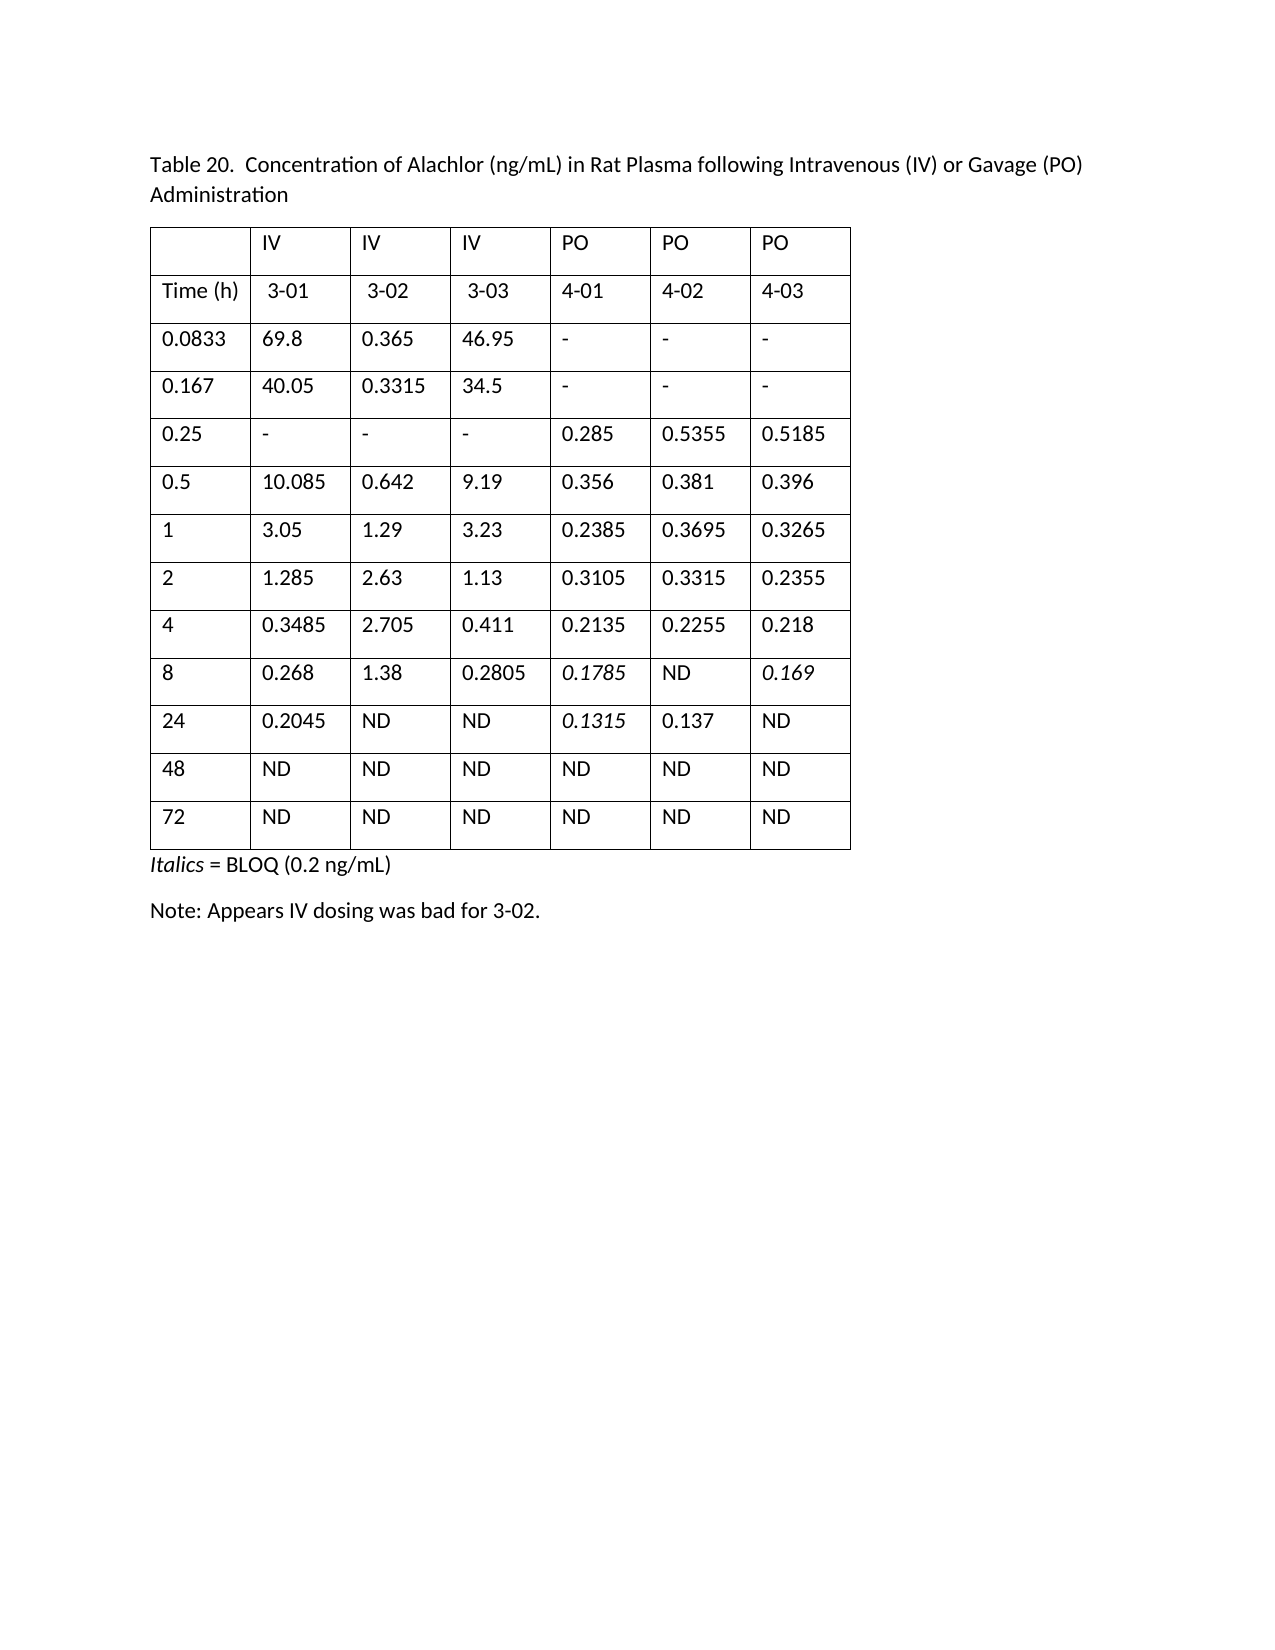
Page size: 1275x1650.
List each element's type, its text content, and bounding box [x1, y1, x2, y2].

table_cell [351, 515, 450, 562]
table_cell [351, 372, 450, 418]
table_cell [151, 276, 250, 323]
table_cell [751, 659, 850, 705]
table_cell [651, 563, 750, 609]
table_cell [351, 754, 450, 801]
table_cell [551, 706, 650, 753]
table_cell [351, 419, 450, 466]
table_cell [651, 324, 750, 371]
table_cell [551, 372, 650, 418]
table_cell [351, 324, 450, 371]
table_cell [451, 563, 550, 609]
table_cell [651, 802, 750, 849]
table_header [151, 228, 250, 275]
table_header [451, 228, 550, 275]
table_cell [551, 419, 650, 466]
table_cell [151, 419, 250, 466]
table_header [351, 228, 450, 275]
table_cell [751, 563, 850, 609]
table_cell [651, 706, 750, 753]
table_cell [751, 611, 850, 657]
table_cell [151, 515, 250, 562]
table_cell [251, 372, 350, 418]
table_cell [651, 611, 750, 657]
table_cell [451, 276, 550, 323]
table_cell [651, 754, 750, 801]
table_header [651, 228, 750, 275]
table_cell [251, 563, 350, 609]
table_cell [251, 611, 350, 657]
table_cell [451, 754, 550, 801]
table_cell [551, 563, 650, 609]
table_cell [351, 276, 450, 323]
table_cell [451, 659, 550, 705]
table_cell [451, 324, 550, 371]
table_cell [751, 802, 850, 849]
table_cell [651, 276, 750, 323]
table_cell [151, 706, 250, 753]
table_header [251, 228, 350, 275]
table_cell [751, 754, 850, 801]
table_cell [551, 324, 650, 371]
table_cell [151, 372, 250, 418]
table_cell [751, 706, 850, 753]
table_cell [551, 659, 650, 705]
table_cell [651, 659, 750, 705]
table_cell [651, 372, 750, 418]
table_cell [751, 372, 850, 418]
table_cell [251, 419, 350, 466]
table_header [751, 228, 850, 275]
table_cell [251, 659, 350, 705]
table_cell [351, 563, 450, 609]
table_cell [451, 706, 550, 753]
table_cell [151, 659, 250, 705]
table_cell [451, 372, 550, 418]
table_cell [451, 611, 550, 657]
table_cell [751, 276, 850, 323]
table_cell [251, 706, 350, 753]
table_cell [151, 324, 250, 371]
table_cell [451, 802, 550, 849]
text Table 20. Concentration of Alachlor (ng/mL) in Rat Plasma following Intravenous (IV) or Gavage (PO) Administration [150, 150, 1125, 208]
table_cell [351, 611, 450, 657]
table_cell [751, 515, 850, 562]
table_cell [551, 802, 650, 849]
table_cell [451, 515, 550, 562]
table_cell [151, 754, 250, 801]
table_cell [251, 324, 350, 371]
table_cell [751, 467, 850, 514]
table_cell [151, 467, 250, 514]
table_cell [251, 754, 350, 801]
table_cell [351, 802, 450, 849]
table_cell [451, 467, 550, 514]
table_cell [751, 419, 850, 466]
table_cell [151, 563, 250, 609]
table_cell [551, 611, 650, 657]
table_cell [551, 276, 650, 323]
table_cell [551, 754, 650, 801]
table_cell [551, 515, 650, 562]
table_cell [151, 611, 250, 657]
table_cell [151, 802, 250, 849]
text Italics = BLOQ (0.2 ng/mL) [150, 850, 1125, 878]
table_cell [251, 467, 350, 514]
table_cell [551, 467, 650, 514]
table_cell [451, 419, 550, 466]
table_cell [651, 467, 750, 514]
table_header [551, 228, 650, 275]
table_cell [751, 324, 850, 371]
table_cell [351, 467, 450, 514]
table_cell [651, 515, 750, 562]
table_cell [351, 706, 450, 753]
text Note: Appears IV dosing was bad for 3-02. [150, 897, 1125, 924]
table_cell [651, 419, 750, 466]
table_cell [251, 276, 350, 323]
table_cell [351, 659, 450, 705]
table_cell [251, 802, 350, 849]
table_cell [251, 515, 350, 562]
